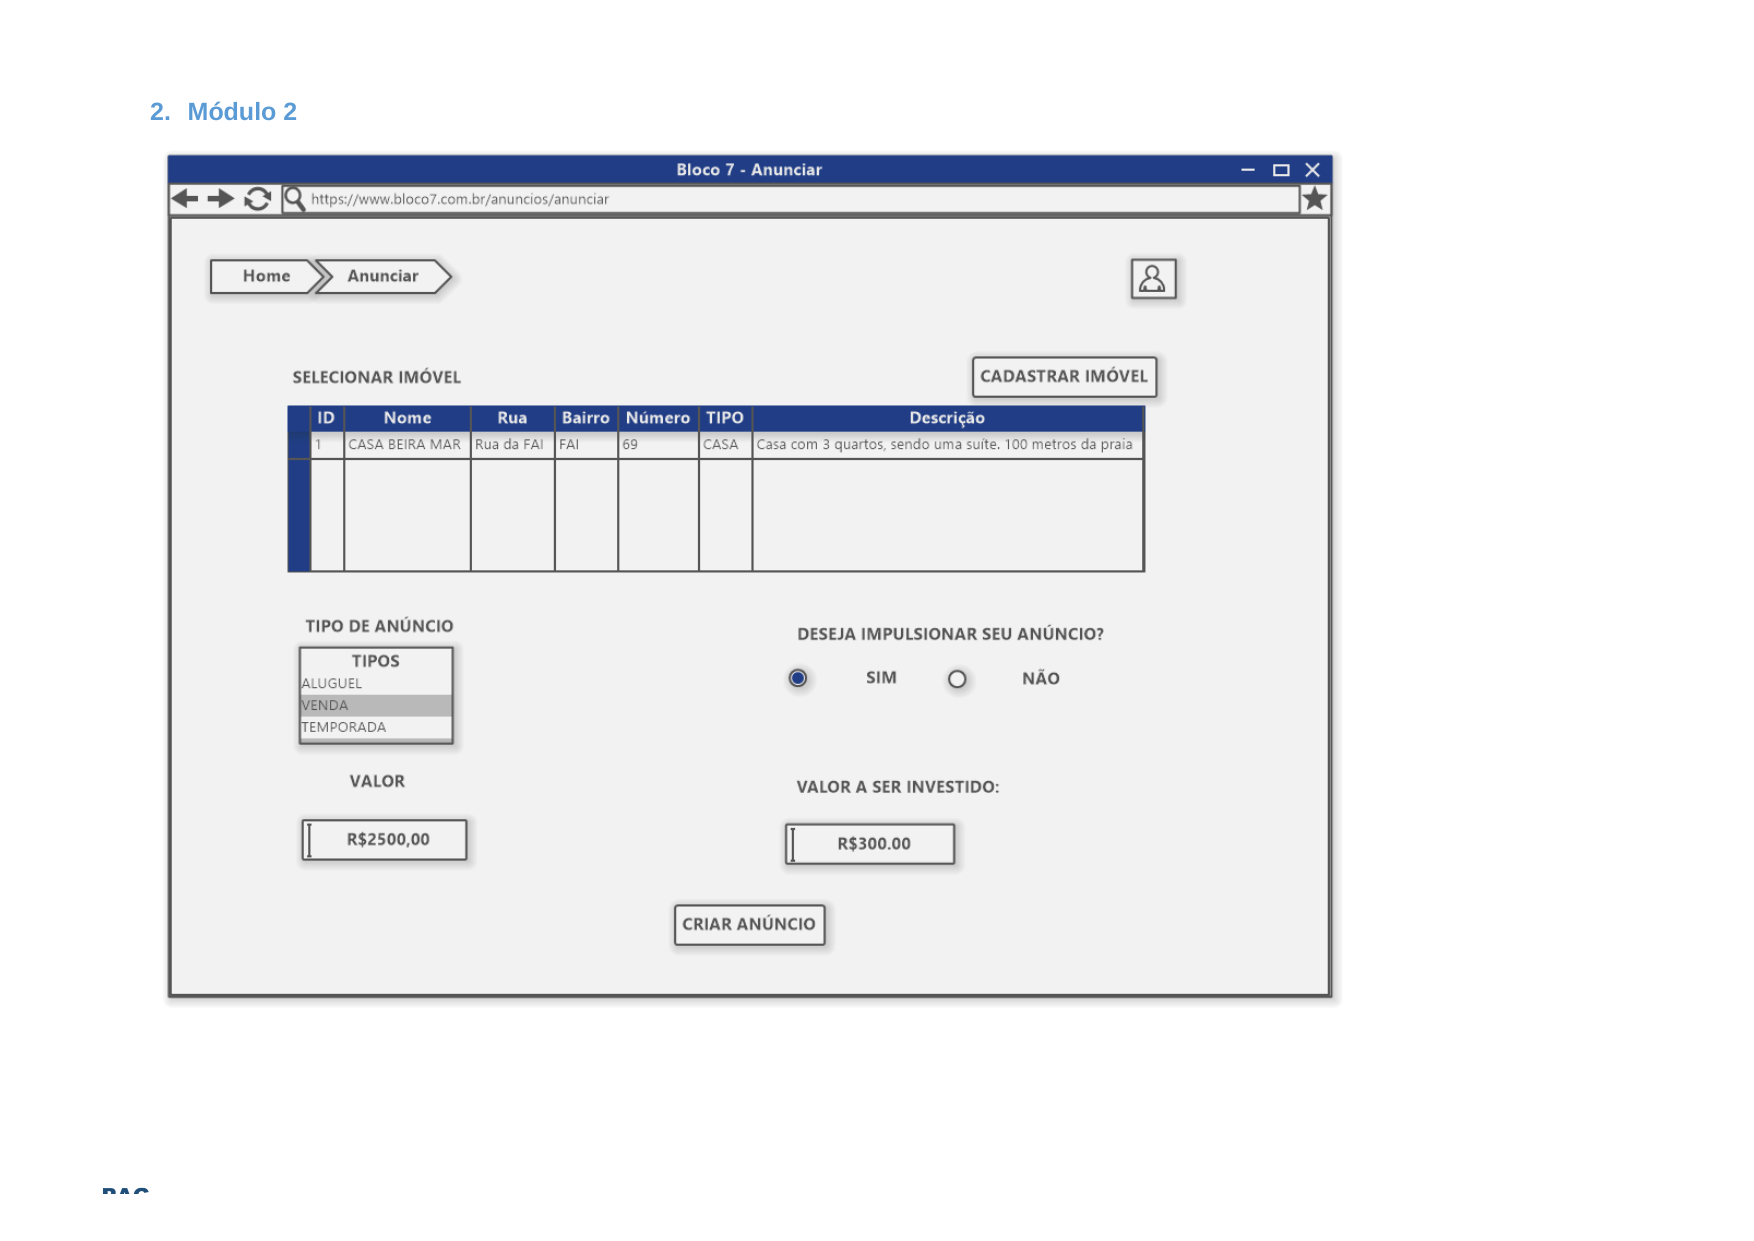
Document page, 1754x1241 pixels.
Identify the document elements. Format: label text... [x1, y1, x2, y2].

picture [150, 137, 1354, 1019]
subtitle Módulo 2 [150, 97, 1604, 125]
